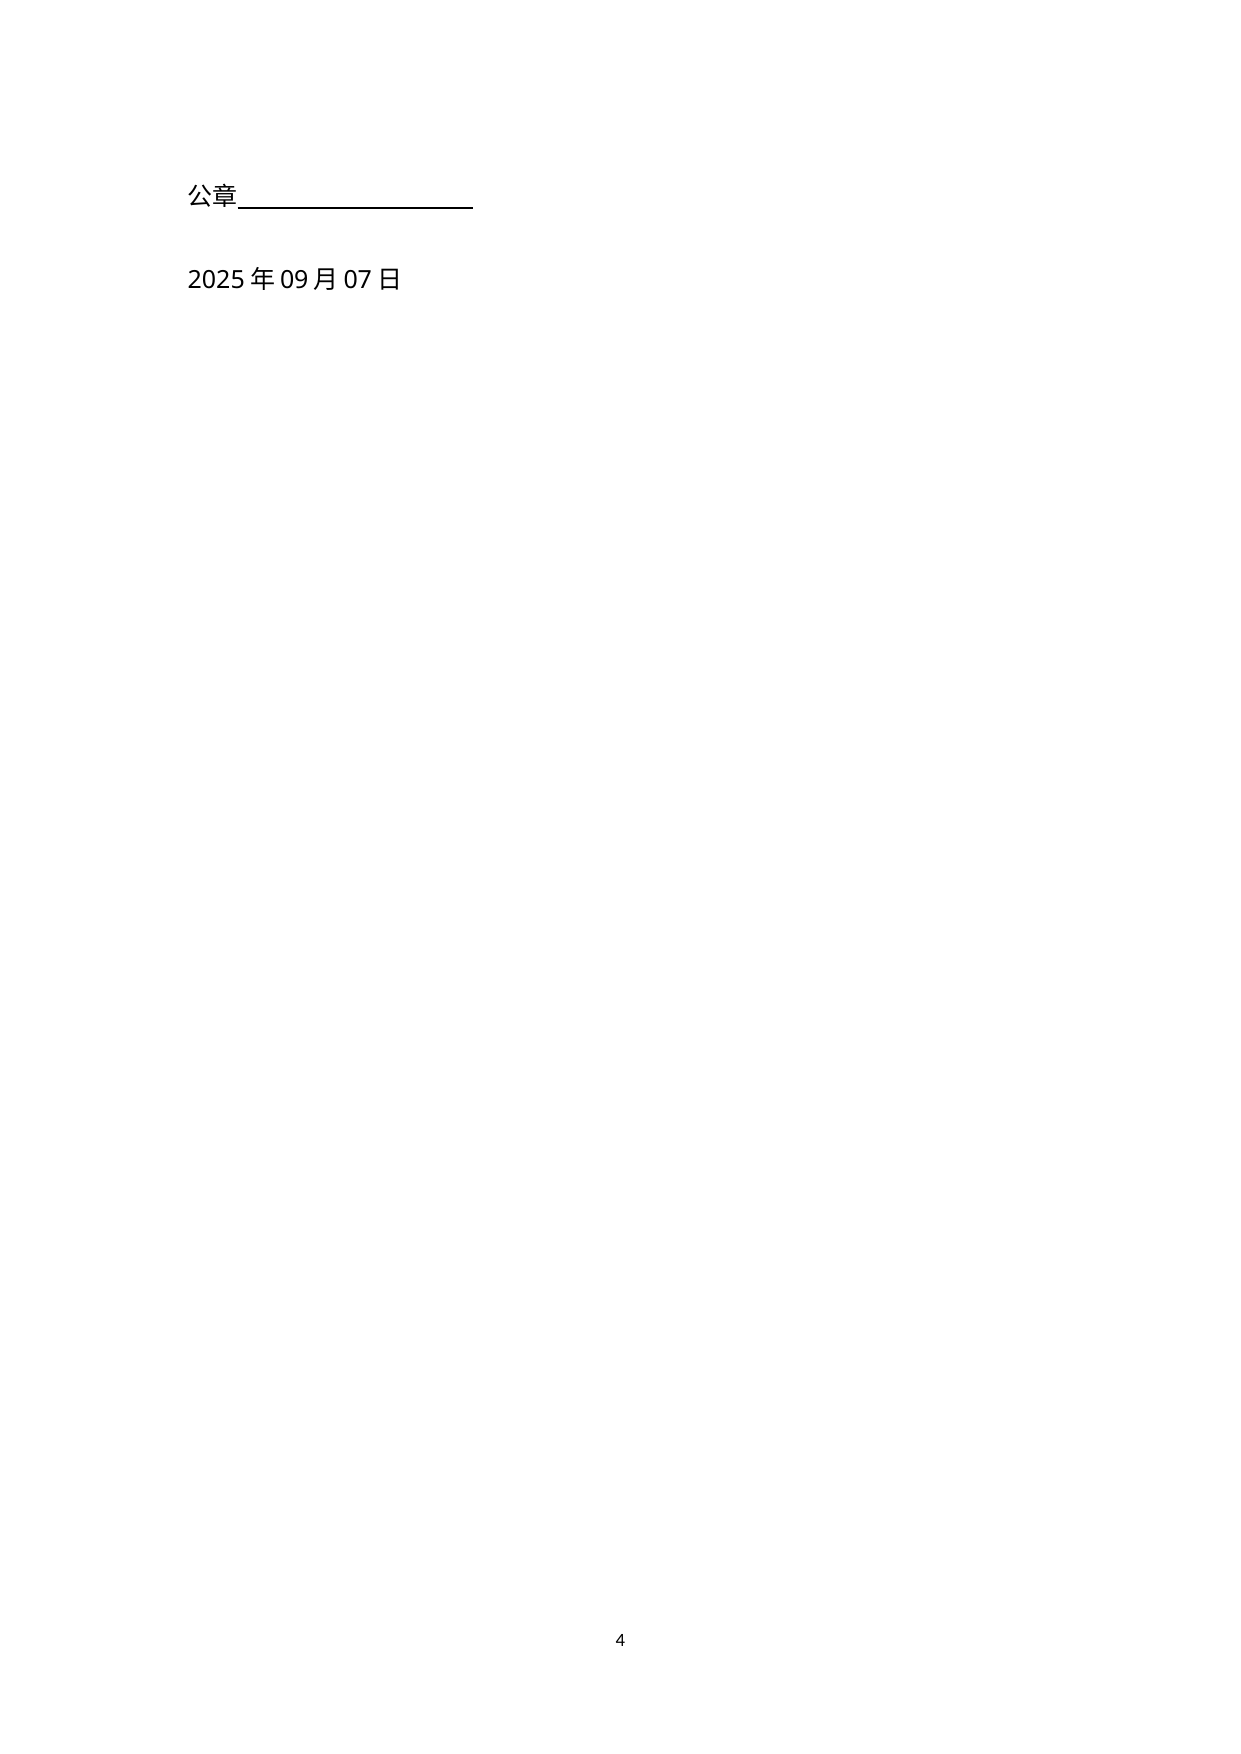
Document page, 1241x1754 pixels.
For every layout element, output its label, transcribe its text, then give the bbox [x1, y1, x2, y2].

text 2025年09月07日 [187, 245, 1053, 310]
text 公章 [187, 162, 1053, 227]
